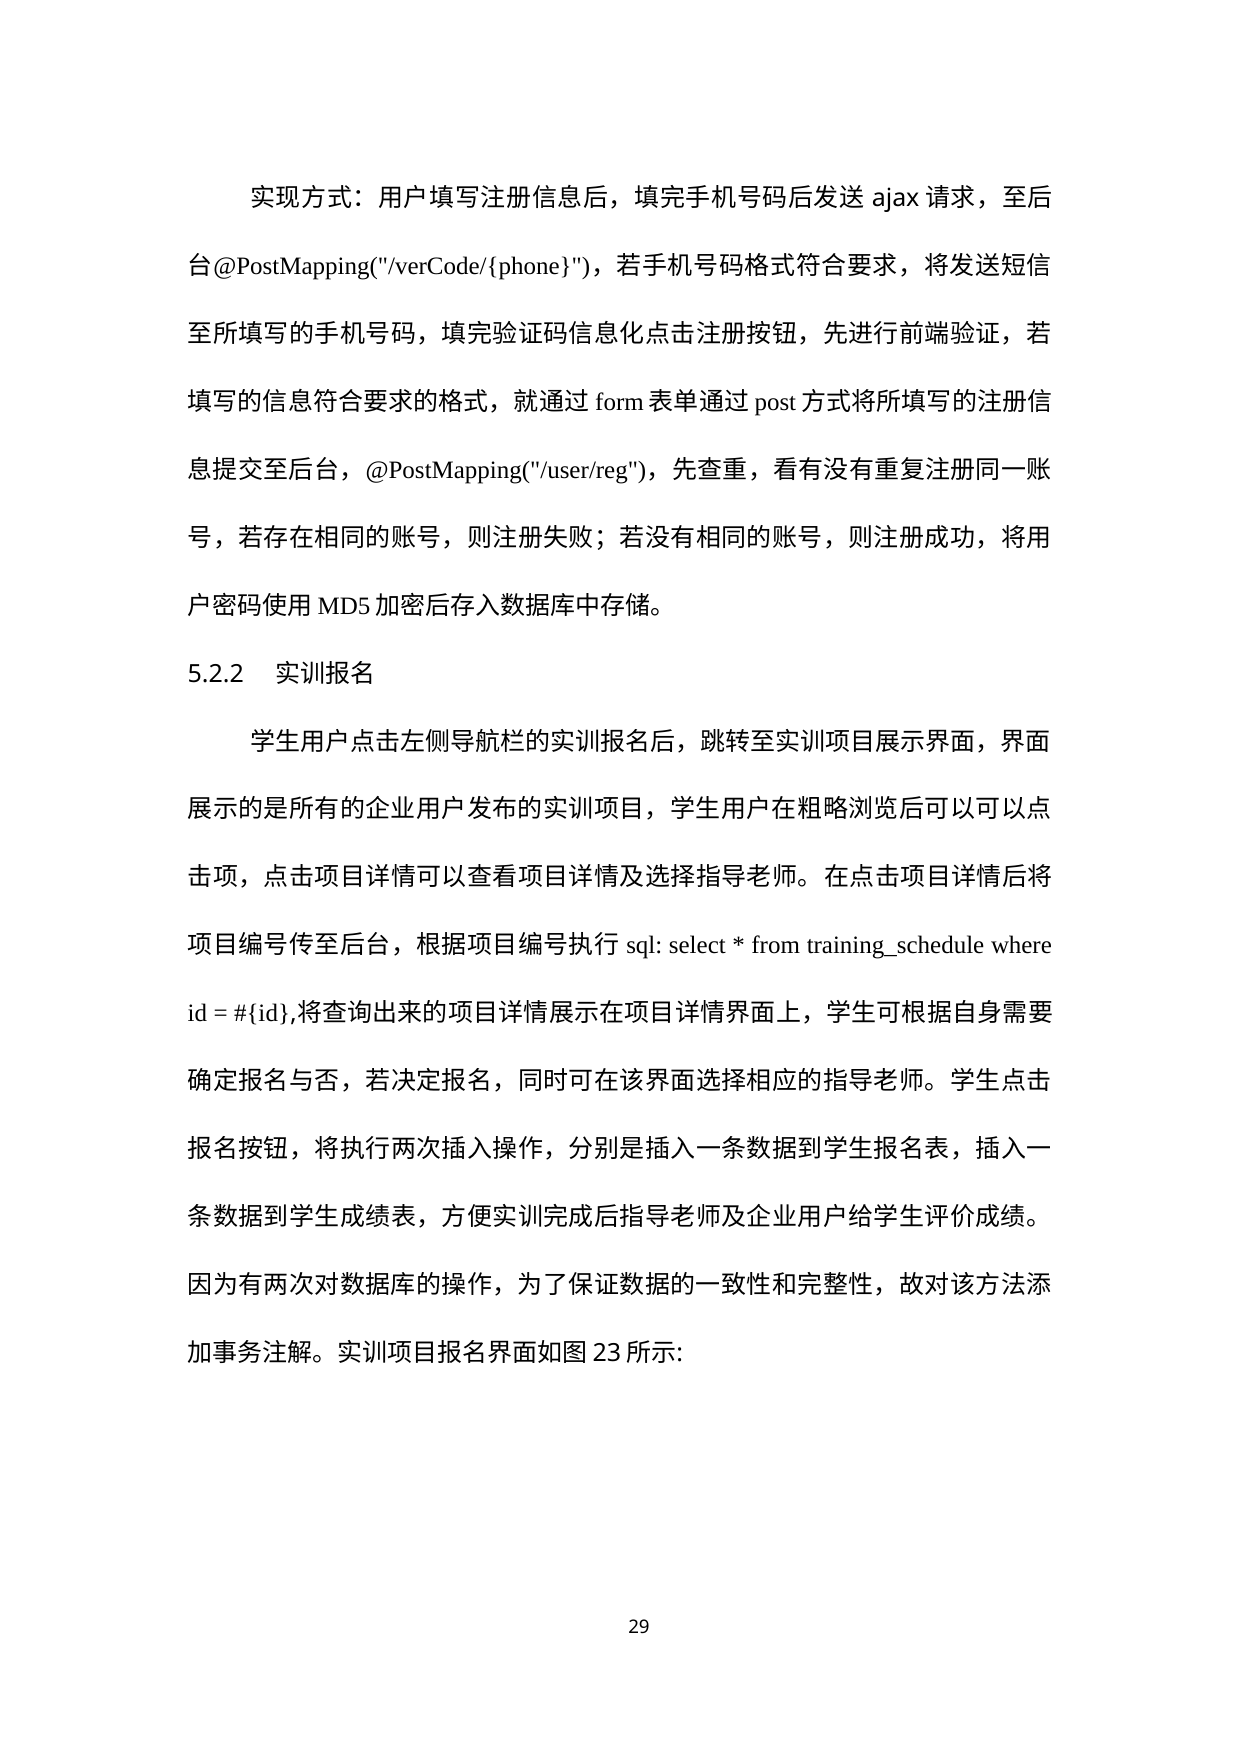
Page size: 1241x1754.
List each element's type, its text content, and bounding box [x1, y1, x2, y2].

text 学生用户点击左侧导航栏的实训报名后，跳转至实训项目展示界面，界面展示的是所有的企业用户发布的实训项目，学生用户在粗略浏览后可以可以点击项，点击项目详情可以查看项目详情及选择指导老师。在点击项目详情后将项目编号传至后台，根据项目编号执行sql: select * from training_schedule where id = #{id},将查询出来的项目详情展示在项目详情界面上，学生可根据自身需要确定报名与否，若决定报名，同时可在该界面选择相应的指导老师。学生点击报名按钮，将执行两次插入操作，分别是插入一条数据到学生报名表，插入一条数据到学生成绩表，方便实训完成后指导老师及企业用户给学生评价成绩。因为有两次对数据库的操作，为了保证数据的一致性和完整性，故对该方法添加事务注解。实训项目报名界面如图23所示: [187, 705, 1053, 1384]
subtitle 实训报名 [187, 637, 1053, 705]
text 实现方式：用户填写注册信息后，填完手机号码后发送ajax请求，至后台@PostMapping("/verCode/{phone}")，若手机号码格式符合要求，将发送短信至所填写的手机号码，填完验证码信息化点击注册按钮，先进行前端验证，若填写的信息符合要求的格式，就通过form表单通过post方式将所填写的注册信息提交至后台，@PostMapping("/user/reg")，先查重，看有没有重复注册同一账号，若存在相同的账号，则注册失败；若没有相同的账号，则注册成功，将用户密码使用MD5加密后存入数据库中存储。 [187, 162, 1053, 637]
